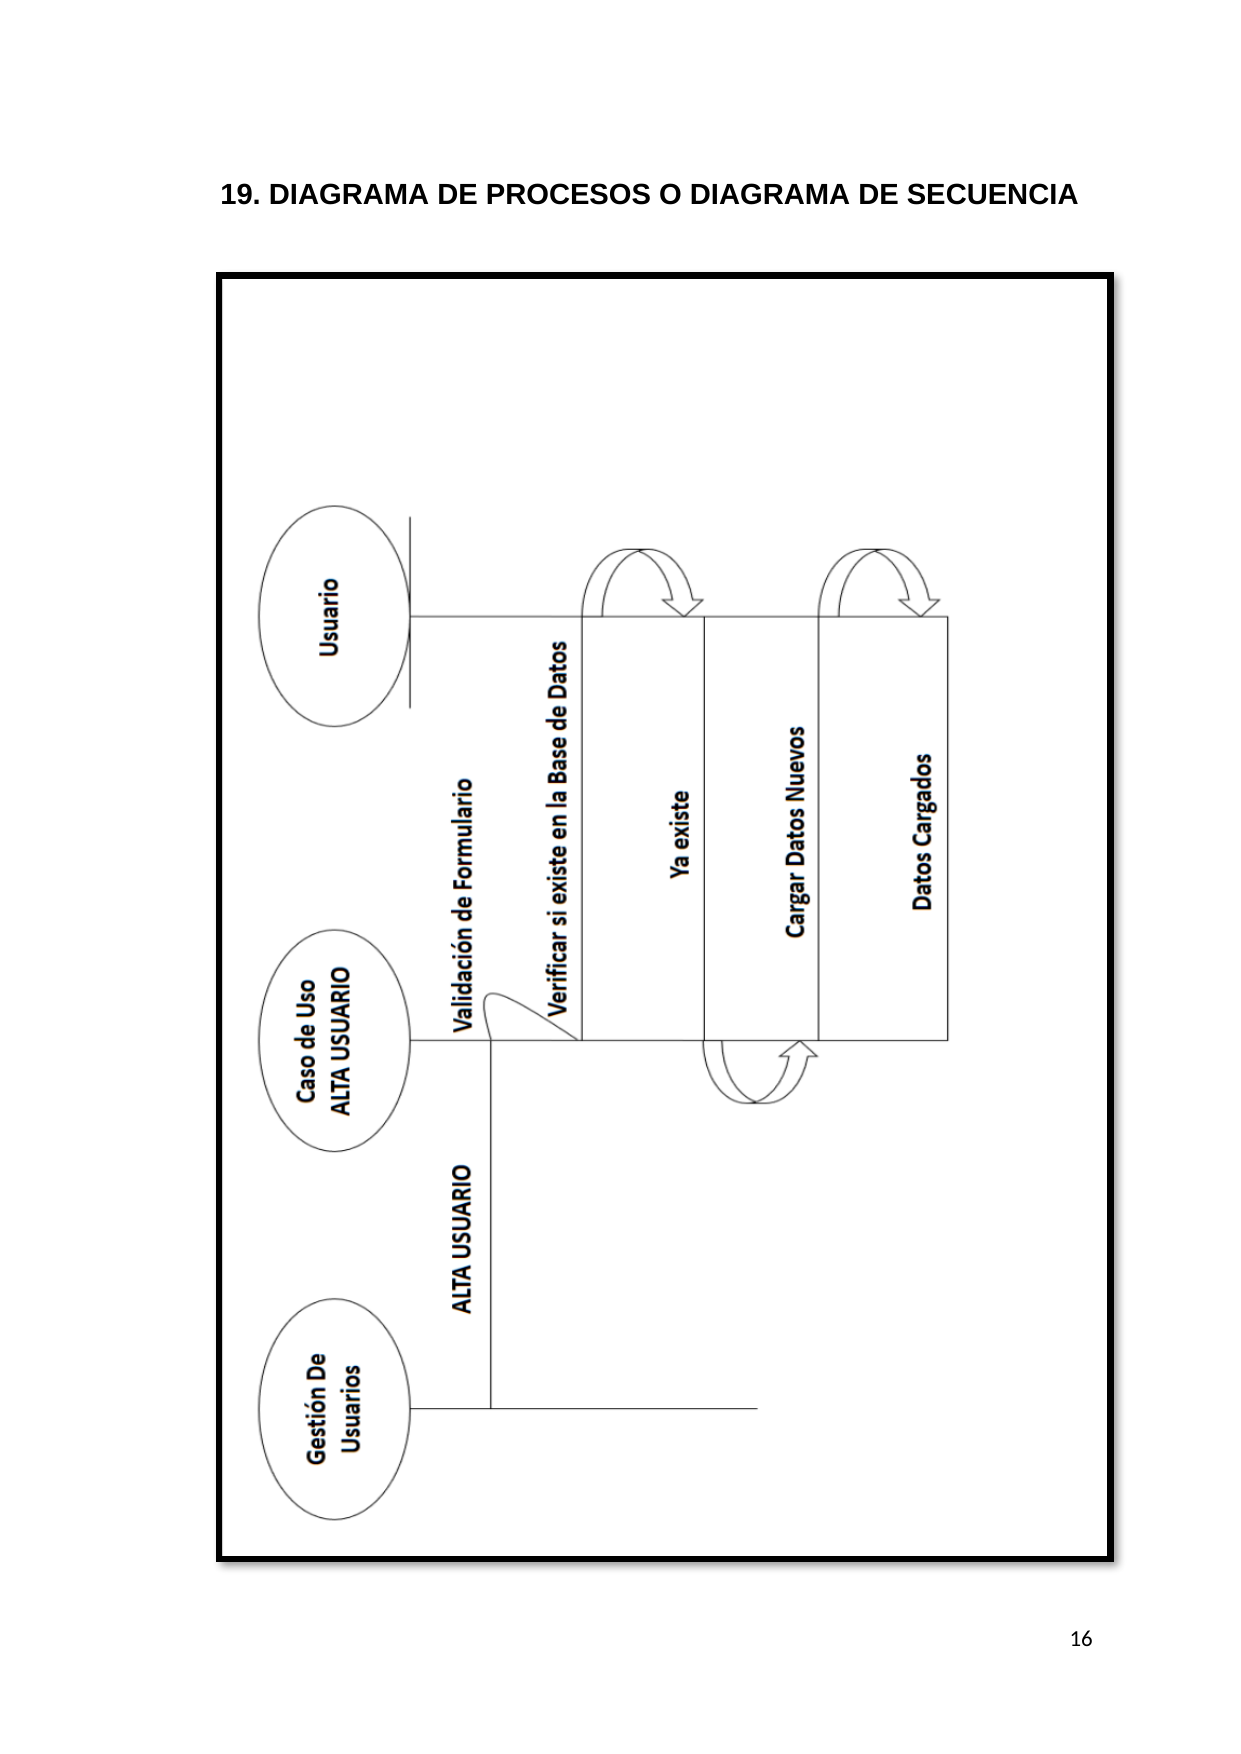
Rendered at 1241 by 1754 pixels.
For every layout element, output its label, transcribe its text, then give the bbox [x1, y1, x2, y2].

picture [223, 279, 1107, 1556]
text 19. DIAGRAMA DE PROCESOS O DIAGRAMA DE SECUENCIA [207, 177, 1092, 211]
